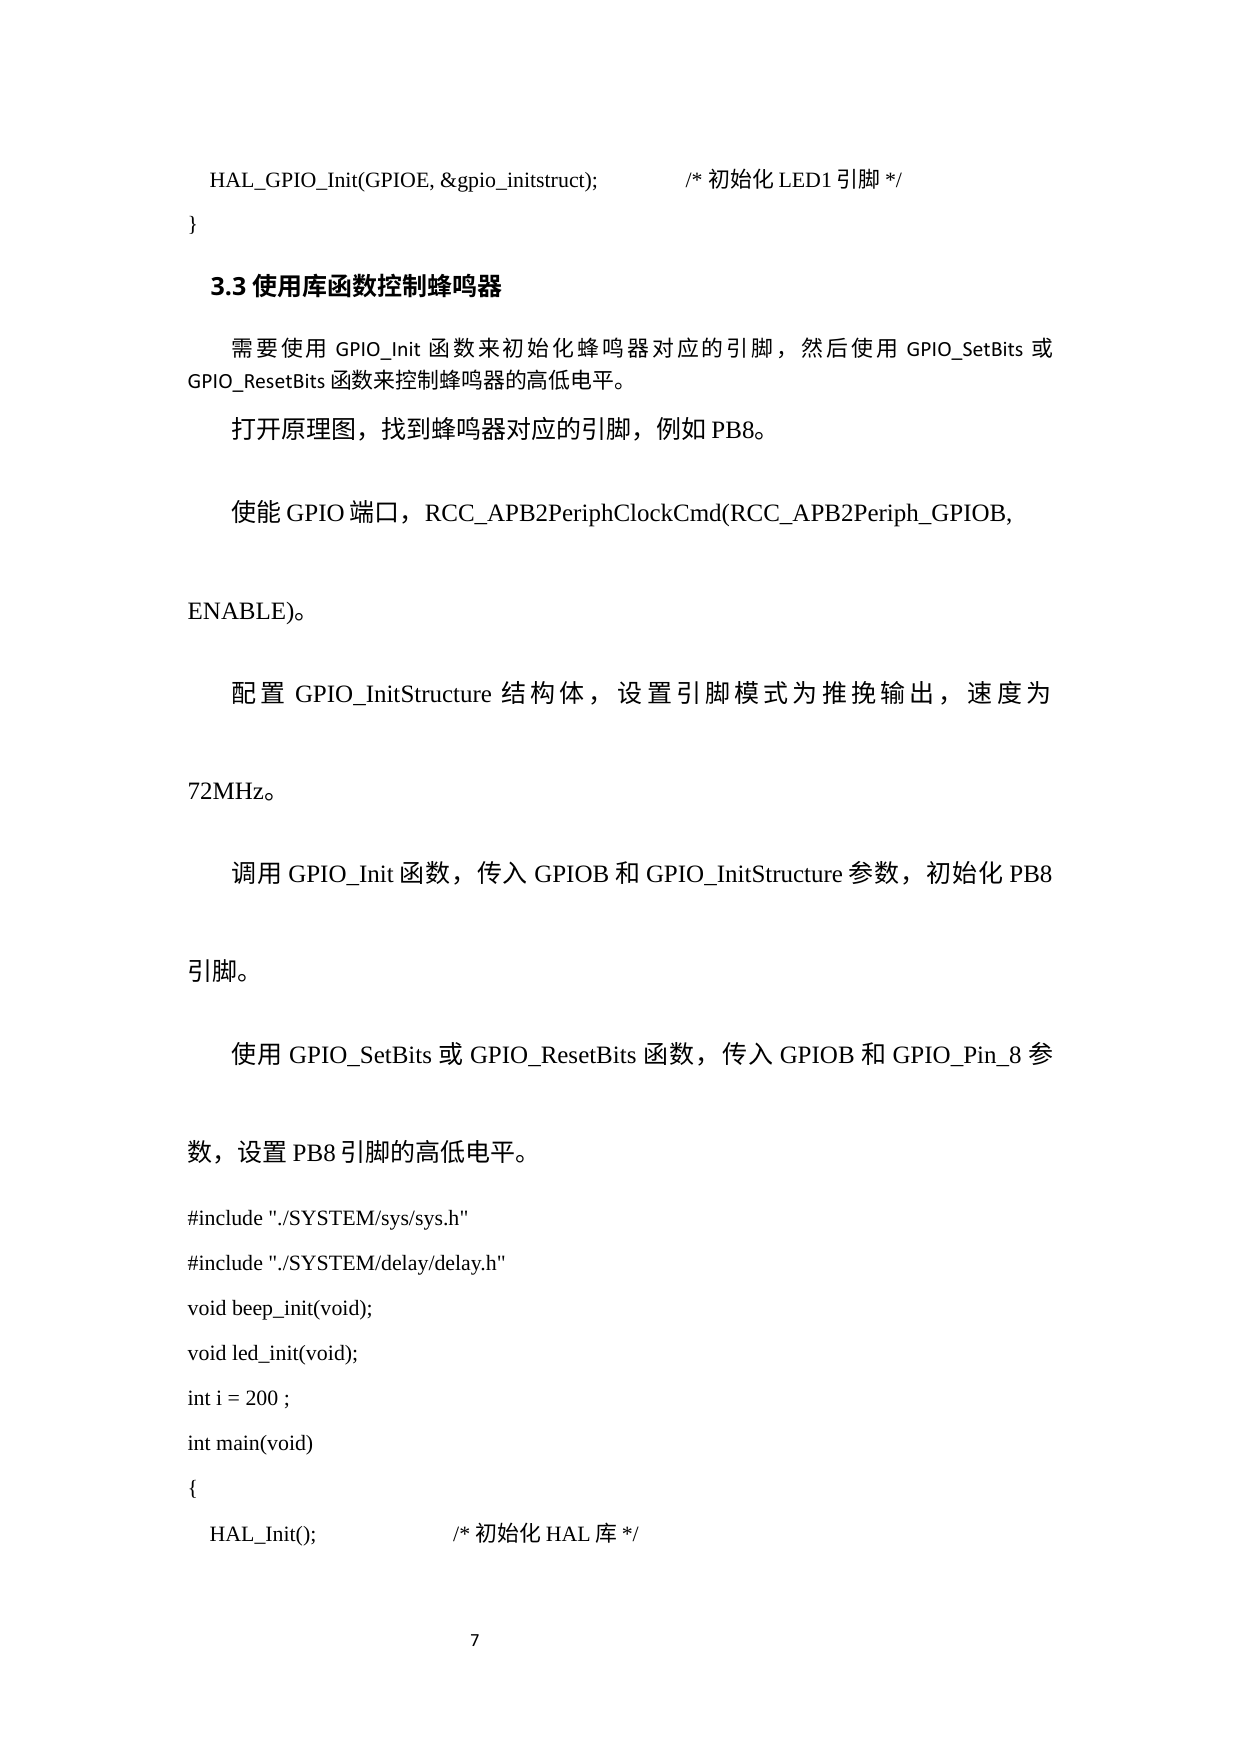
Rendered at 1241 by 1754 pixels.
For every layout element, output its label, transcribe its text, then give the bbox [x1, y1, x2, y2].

text void beep_init(void); [187, 1291, 1053, 1323]
text void led_init(void); [187, 1336, 1053, 1368]
text 使用GPIO_SetBits或GPIO_ResetBits函数，传入GPIOB和GPIO_Pin_8参数，设置PB8引脚的高低电平。 [187, 1020, 1053, 1183]
text 3.3 使用库函数控制蜂鸣器 [210, 252, 1053, 317]
text int i = 200 ; [187, 1381, 1053, 1413]
text #include "./SYSTEM/delay/delay.h" [187, 1246, 1053, 1278]
text int main(void) [187, 1426, 1053, 1458]
text 打开原理图，找到蜂鸣器对应的引脚，例如PB8。 [187, 395, 1053, 460]
text HAL_Init(); /* 初始化HAL库 */ [187, 1516, 1053, 1548]
text 使能GPIO端口，RCC_APB2PeriphClockCmd(RCC_APB2Periph_GPIOB, ENABLE)。 [187, 478, 1053, 641]
text 配置GPIO_InitStructure结构体，设置引脚模式为推挽输出，速度为72MHz。 [187, 659, 1053, 821]
text 调用GPIO_Init函数，传入GPIOB和GPIO_InitStructure参数，初始化PB8引脚。 [187, 839, 1053, 1002]
text } [187, 207, 1053, 239]
text { [187, 1471, 1053, 1503]
text HAL_GPIO_Init(GPIOE, &gpio_initstruct); /* 初始化LED1引脚 */ [187, 162, 1053, 194]
text #include "./SYSTEM/sys/sys.h" [187, 1201, 1053, 1233]
text 需要使用GPIO_Init函数来初始化蜂鸣器对应的引脚，然后使用GPIO_SetBits或GPIO_ResetBits函数来控制蜂鸣器的高低电平。 [187, 330, 1053, 395]
